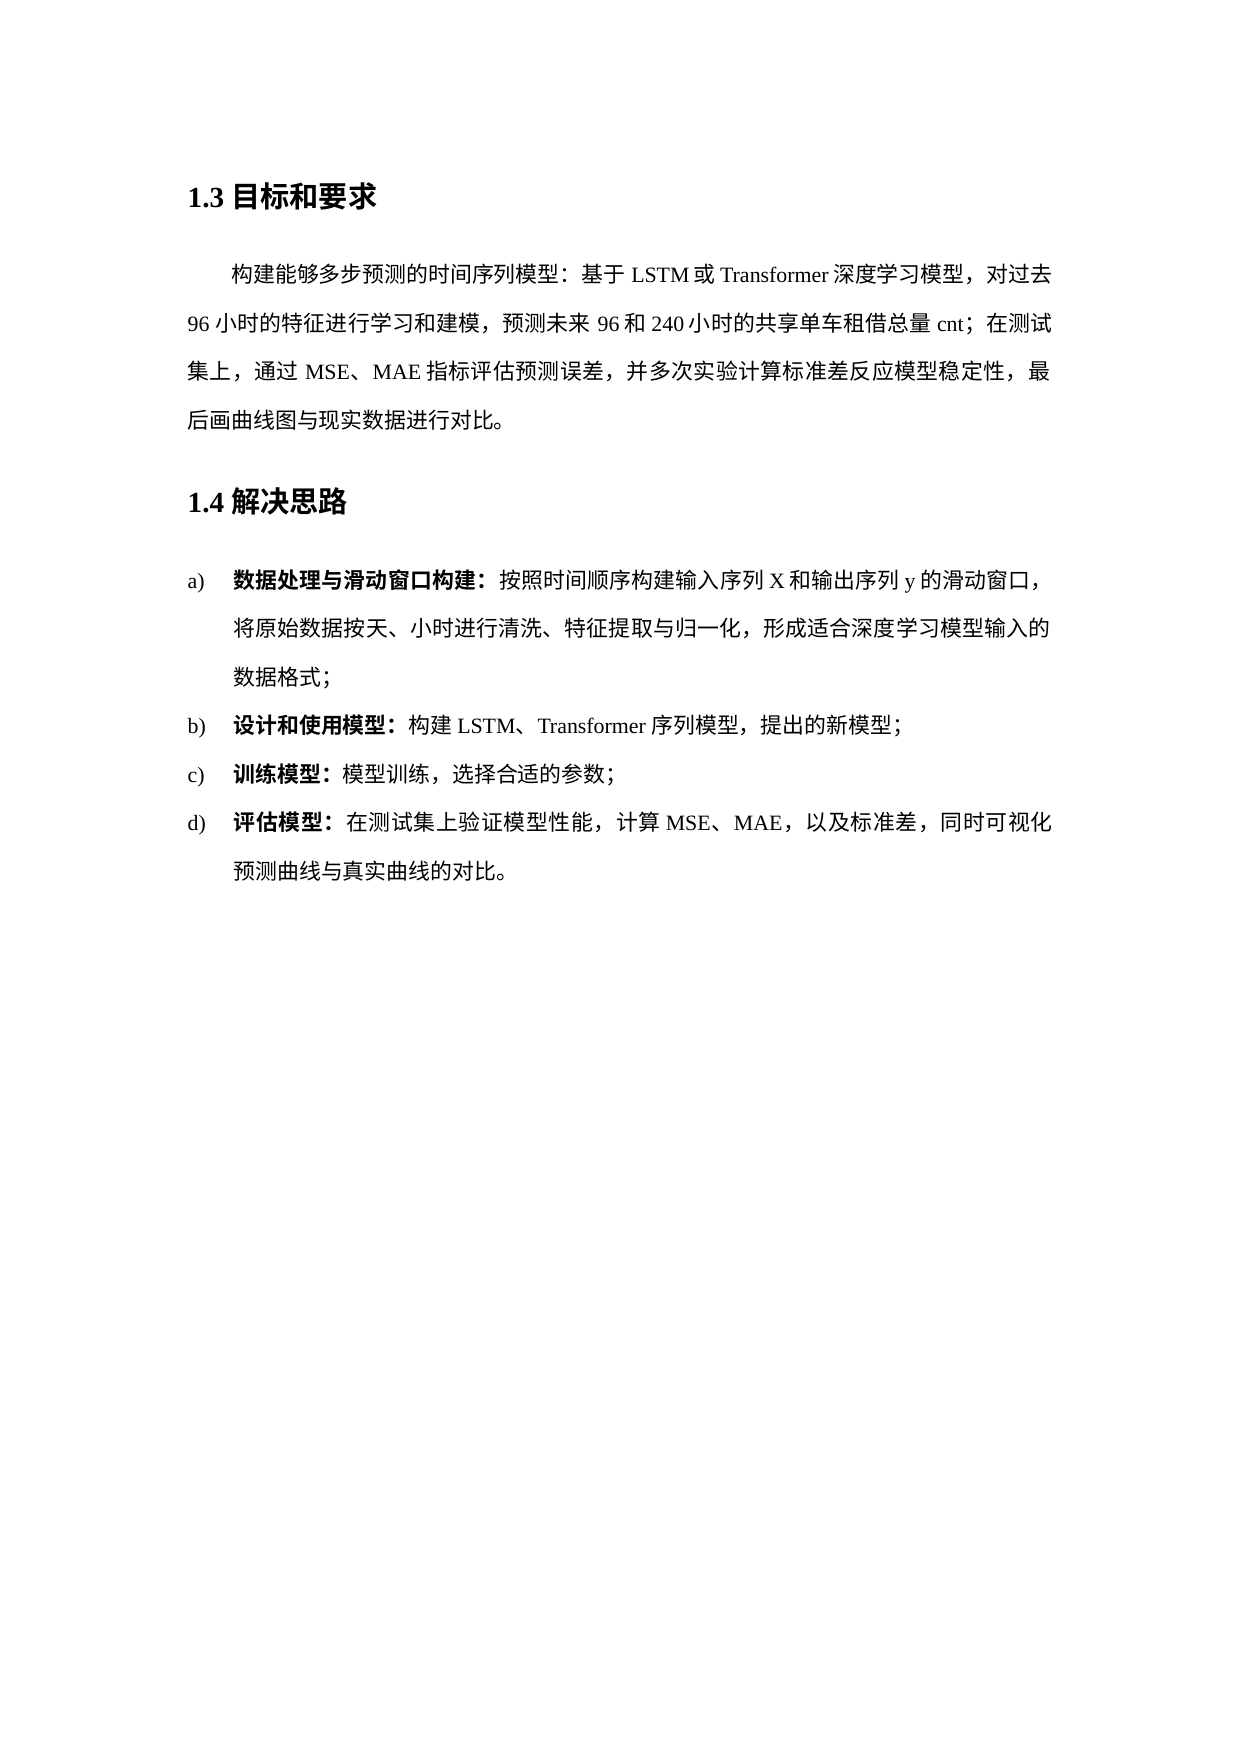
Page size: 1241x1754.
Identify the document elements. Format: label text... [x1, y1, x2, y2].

subtitle 1.3 目标和要求 [187, 162, 1053, 227]
text 构建能够多步预测的时间序列模型：基于LSTM或Transformer深度学习模型，对过去 96 小时的特征进行学习和建模，预测未来 96和 240小时的共享单车租借总量cnt；在测试集上，通过 MSE、MAE指标评估预测误差，并多次实验计算标准差反应模型稳定性，最后画曲线图与现实数据进行对比。 [187, 256, 1053, 435]
subtitle 1.4 解决思路 [187, 468, 1053, 533]
list 评估模型：在测试集上验证模型性能，计算MSE、MAE，以及标准差，同时可视化预测曲线与真实曲线的对比。 [187, 805, 1053, 886]
list 数据处理与滑动窗口构建：按照时间顺序构建输入序列X和输出序列y的滑动窗口，将原始数据按天、小时进行清洗、特征提取与归一化，形成适合深度学习模型输入的数据格式； [187, 562, 1053, 692]
list 训练模型：模型训练，选择合适的参数； [187, 756, 1053, 789]
list 设计和使用模型：构建 LSTM、Transformer 序列模型，提出的新模型； [187, 708, 1053, 741]
